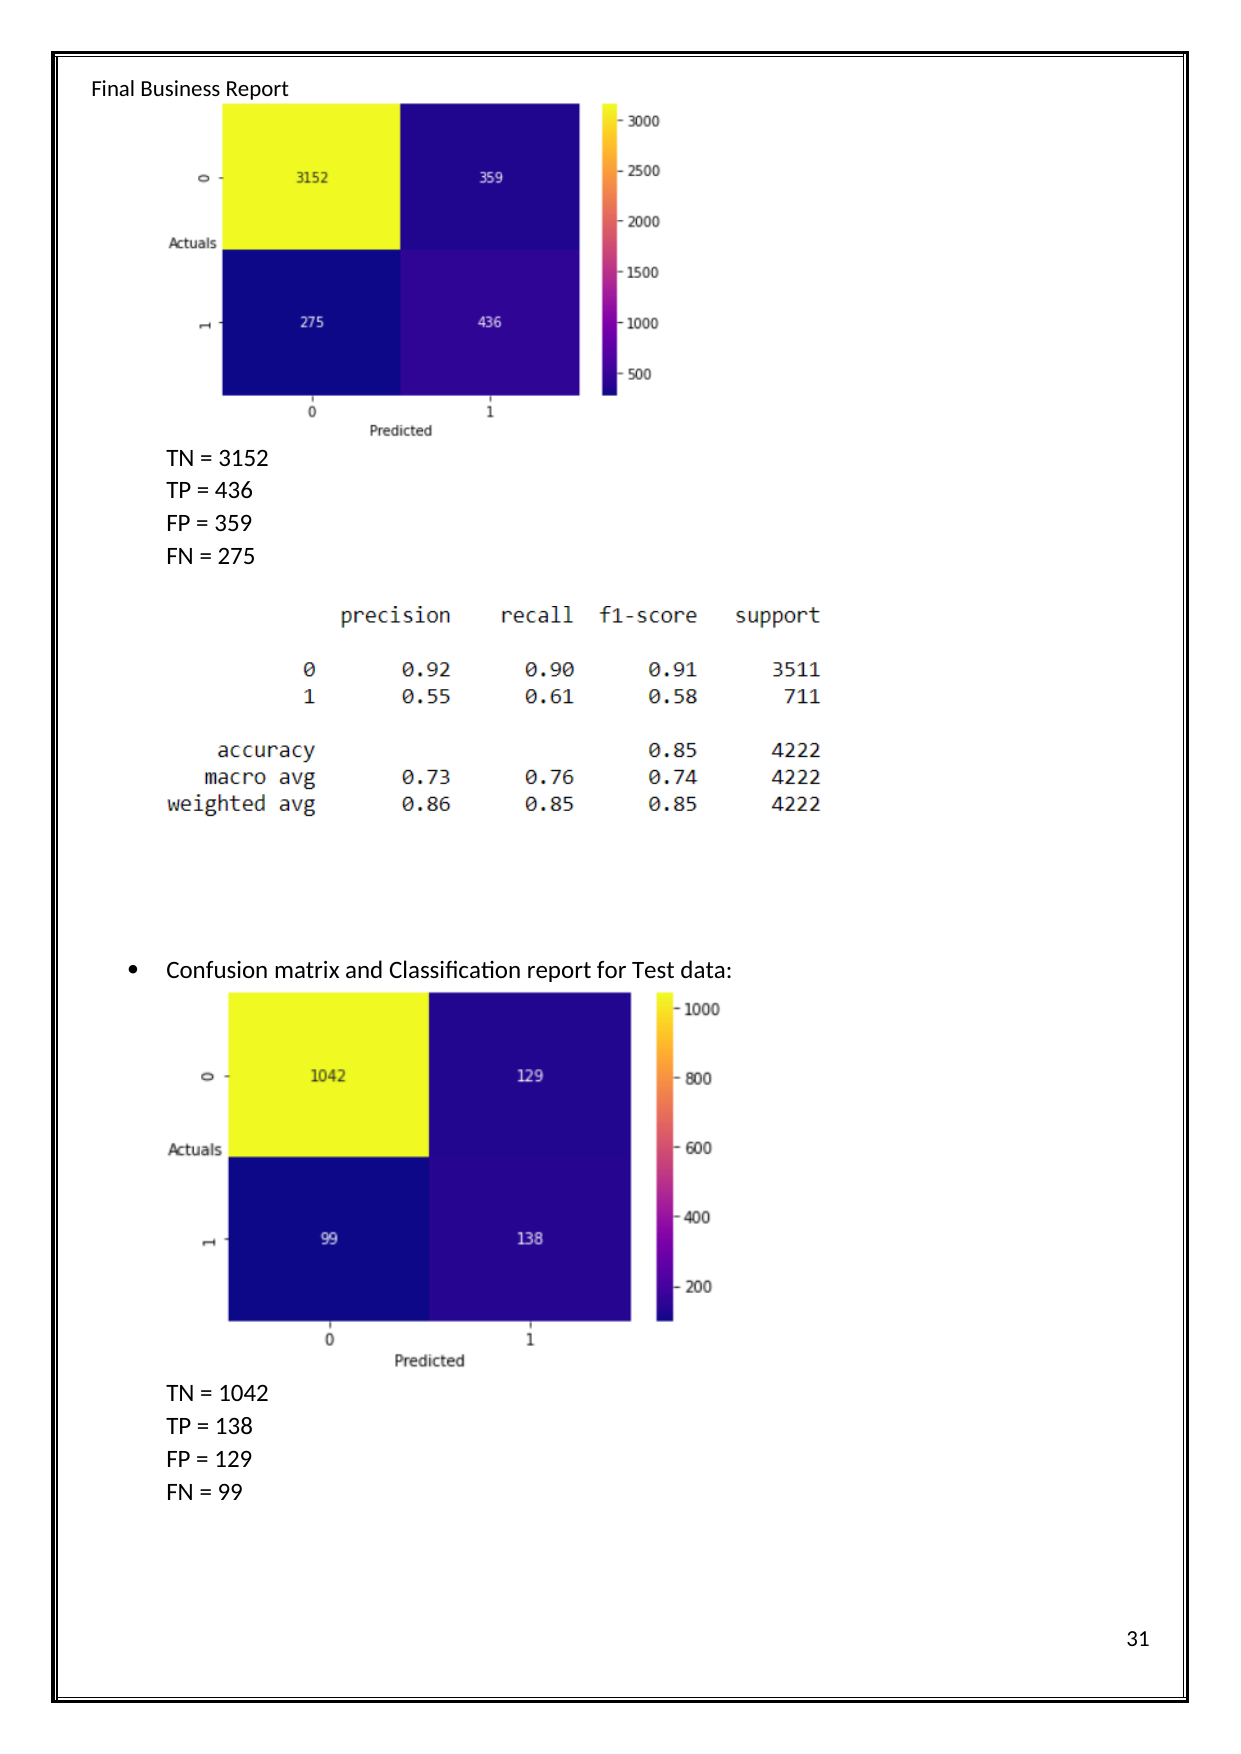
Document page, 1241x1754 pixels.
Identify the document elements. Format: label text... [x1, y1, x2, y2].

text FP = 359 [91, 508, 1149, 538]
picture [166, 101, 667, 440]
picture [166, 606, 826, 820]
text TP = 138 [91, 1410, 1149, 1440]
text FN = 275 [91, 541, 1149, 571]
list Confusion matrix and Classification report for Test data: [128, 954, 1149, 984]
text FP = 129 [91, 1443, 1149, 1473]
text TN = 1042 [91, 1377, 1149, 1407]
text TN = 3152 [91, 442, 1149, 472]
text FN = 99 [91, 1476, 1149, 1506]
text TP = 436 [91, 475, 1149, 505]
picture [166, 987, 726, 1375]
